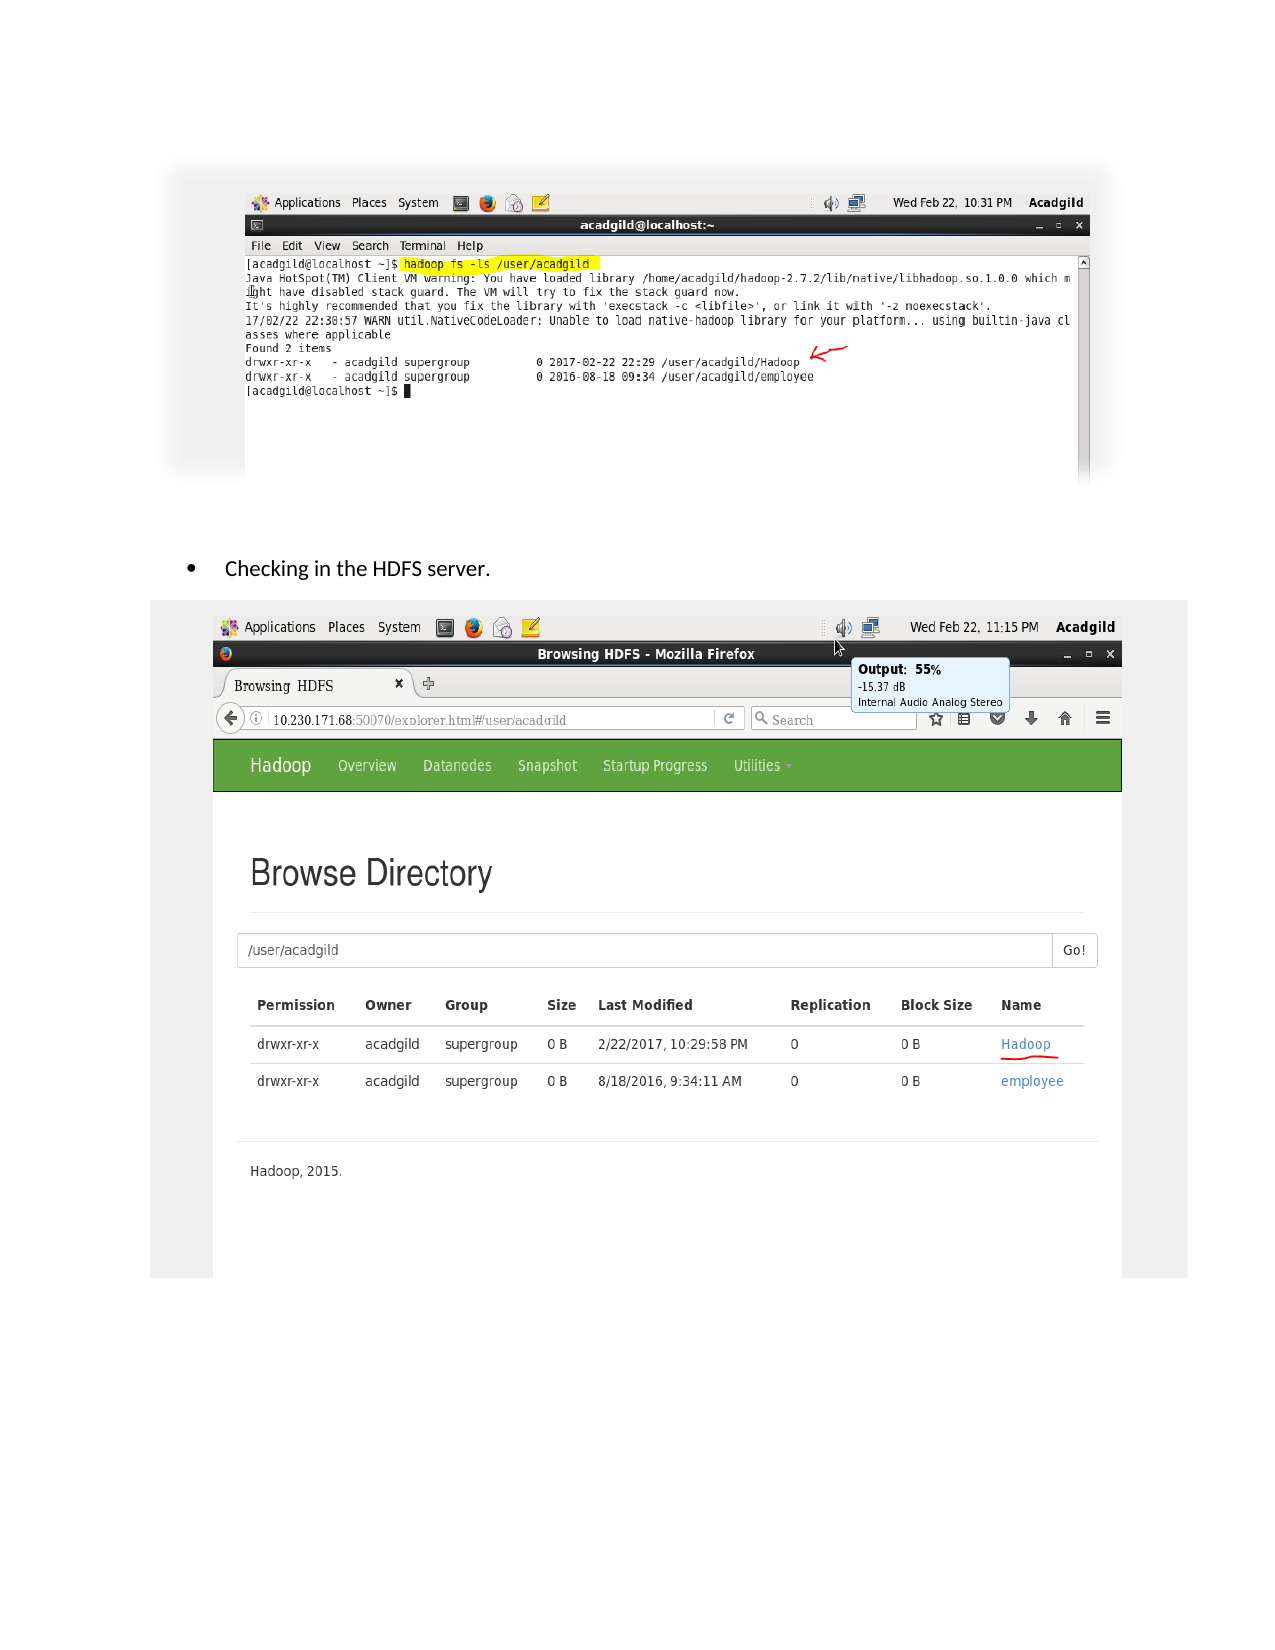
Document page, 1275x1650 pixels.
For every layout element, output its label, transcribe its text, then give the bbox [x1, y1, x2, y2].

list Checking in the HDFS server. [187, 554, 1125, 582]
picture [180, 179, 1098, 460]
picture [150, 600, 1188, 1278]
